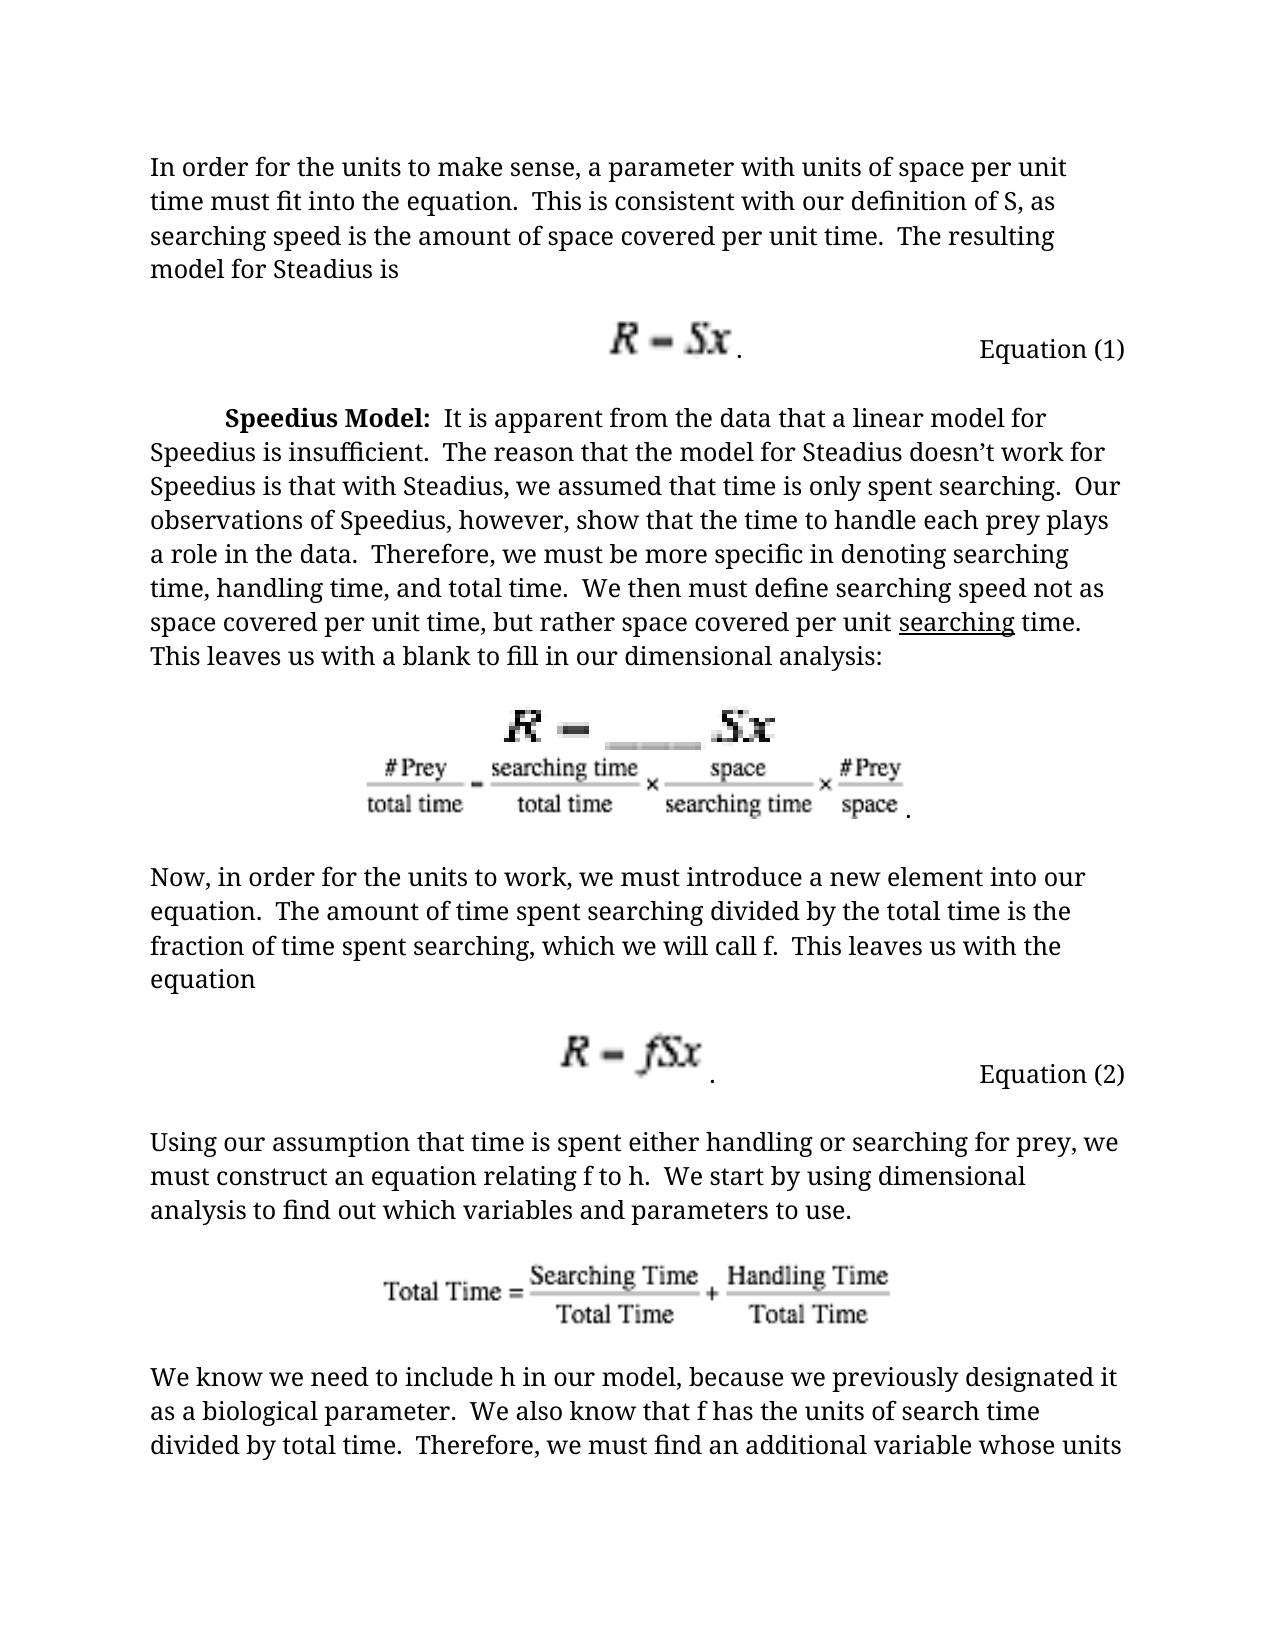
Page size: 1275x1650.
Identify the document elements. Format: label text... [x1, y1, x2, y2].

text In order for the units to make sense, a parameter with units of space per unit time must fit into the equation. This is consistent with our definition of S, as searching speed is the amount of space covered per unit time. The resulting model for Steadius is [150, 150, 1125, 286]
text Speedius Model: It is apparent from the data that a linear model for Speedius is insufficient. The reason that the model for Steadius doesn’t work for Speedius is that with Steadius, we assumed that time is only spent searching. Our observations of Speedius, however, show that the time to handle each prey plays a role in the data. Therefore, we must be more specific in denoting searching time, handling time, and total time. We then must define searching speed not as space covered per unit time, but rather space covered per unit searching time. This leaves us with a blank to fill in our dimensional analysis: [150, 400, 1125, 673]
text . Equation (2) [150, 1030, 1125, 1090]
picture [555, 1030, 710, 1083]
text Now, in order for the units to work, we must introduce a new element into our equation. The amount of time spent searching divided by the total time is the fraction of time spent searching, which we will call f. This leaves us with the equation [150, 860, 1125, 996]
picture [380, 1260, 895, 1326]
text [150, 1360, 1125, 1462]
picture [604, 320, 736, 359]
text . Equation (1) [150, 320, 1125, 366]
picture [363, 706, 906, 819]
text . [150, 754, 1125, 826]
text Using our assumption that time is spent either handling or searching for prey, we must construct an equation relating f to h. We start by using dimensional analysis to find out which variables and parameters to use. [150, 1124, 1125, 1227]
